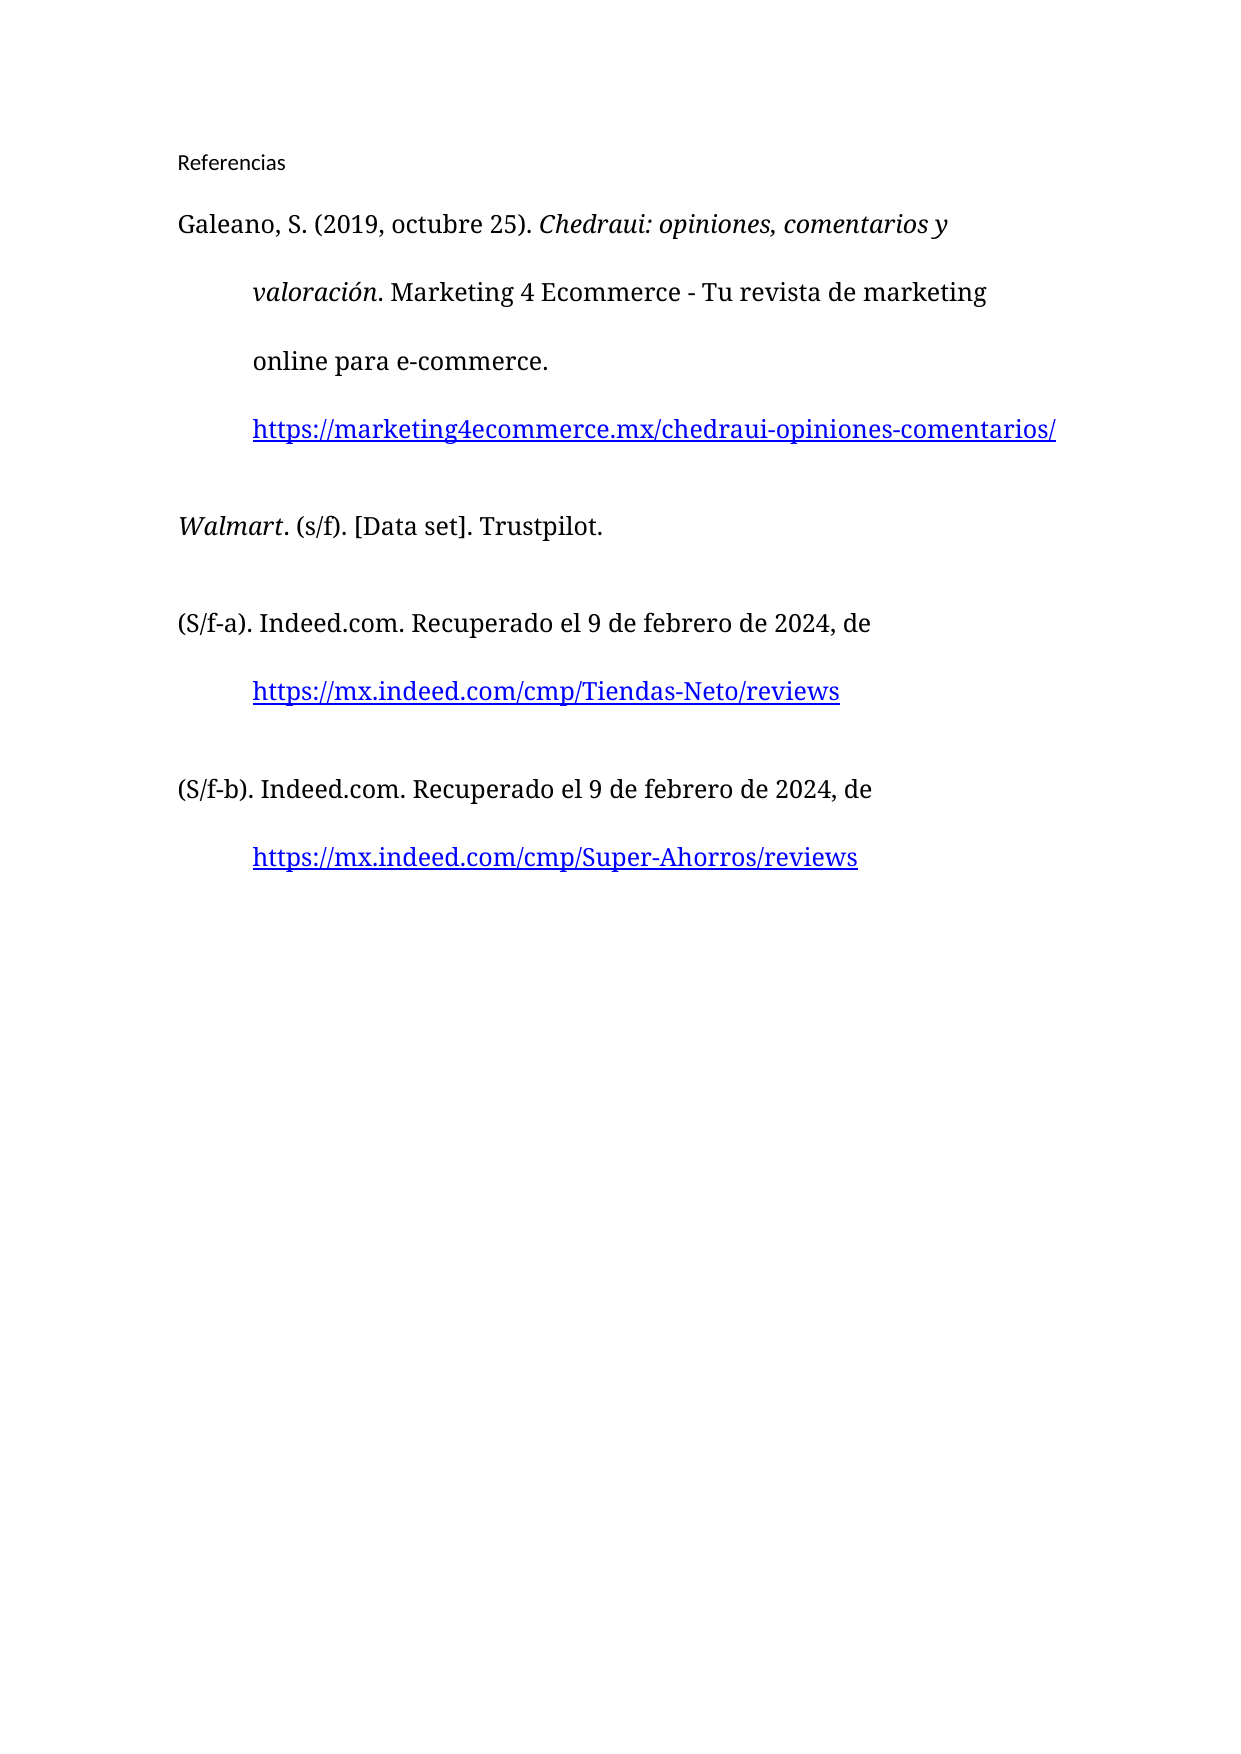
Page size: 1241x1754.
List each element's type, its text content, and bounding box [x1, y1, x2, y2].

text (S/f-a). Indeed.com. Recuperado el 9 de febrero de 2024, de https://mx.indeed.com/cmp/Tiendas-Neto/reviews [177, 606, 1063, 708]
text (S/f-b). Indeed.com. Recuperado el 9 de febrero de 2024, de https://mx.indeed.com/cmp/Super-Ahorros/reviews [177, 771, 1063, 873]
text Galeano, S. (2019, octubre 25). Chedraui: opiniones, comentarios y valoración. Marketing 4 Ecommerce - Tu revista de marketing online para e-commerce. https://marketing4ecommerce.mx/chedraui-opiniones-comentarios/ [177, 207, 1063, 445]
text Walmart. (s/f). [Data set]. Trustpilot. [177, 509, 1063, 543]
text Referencias [177, 148, 1063, 176]
